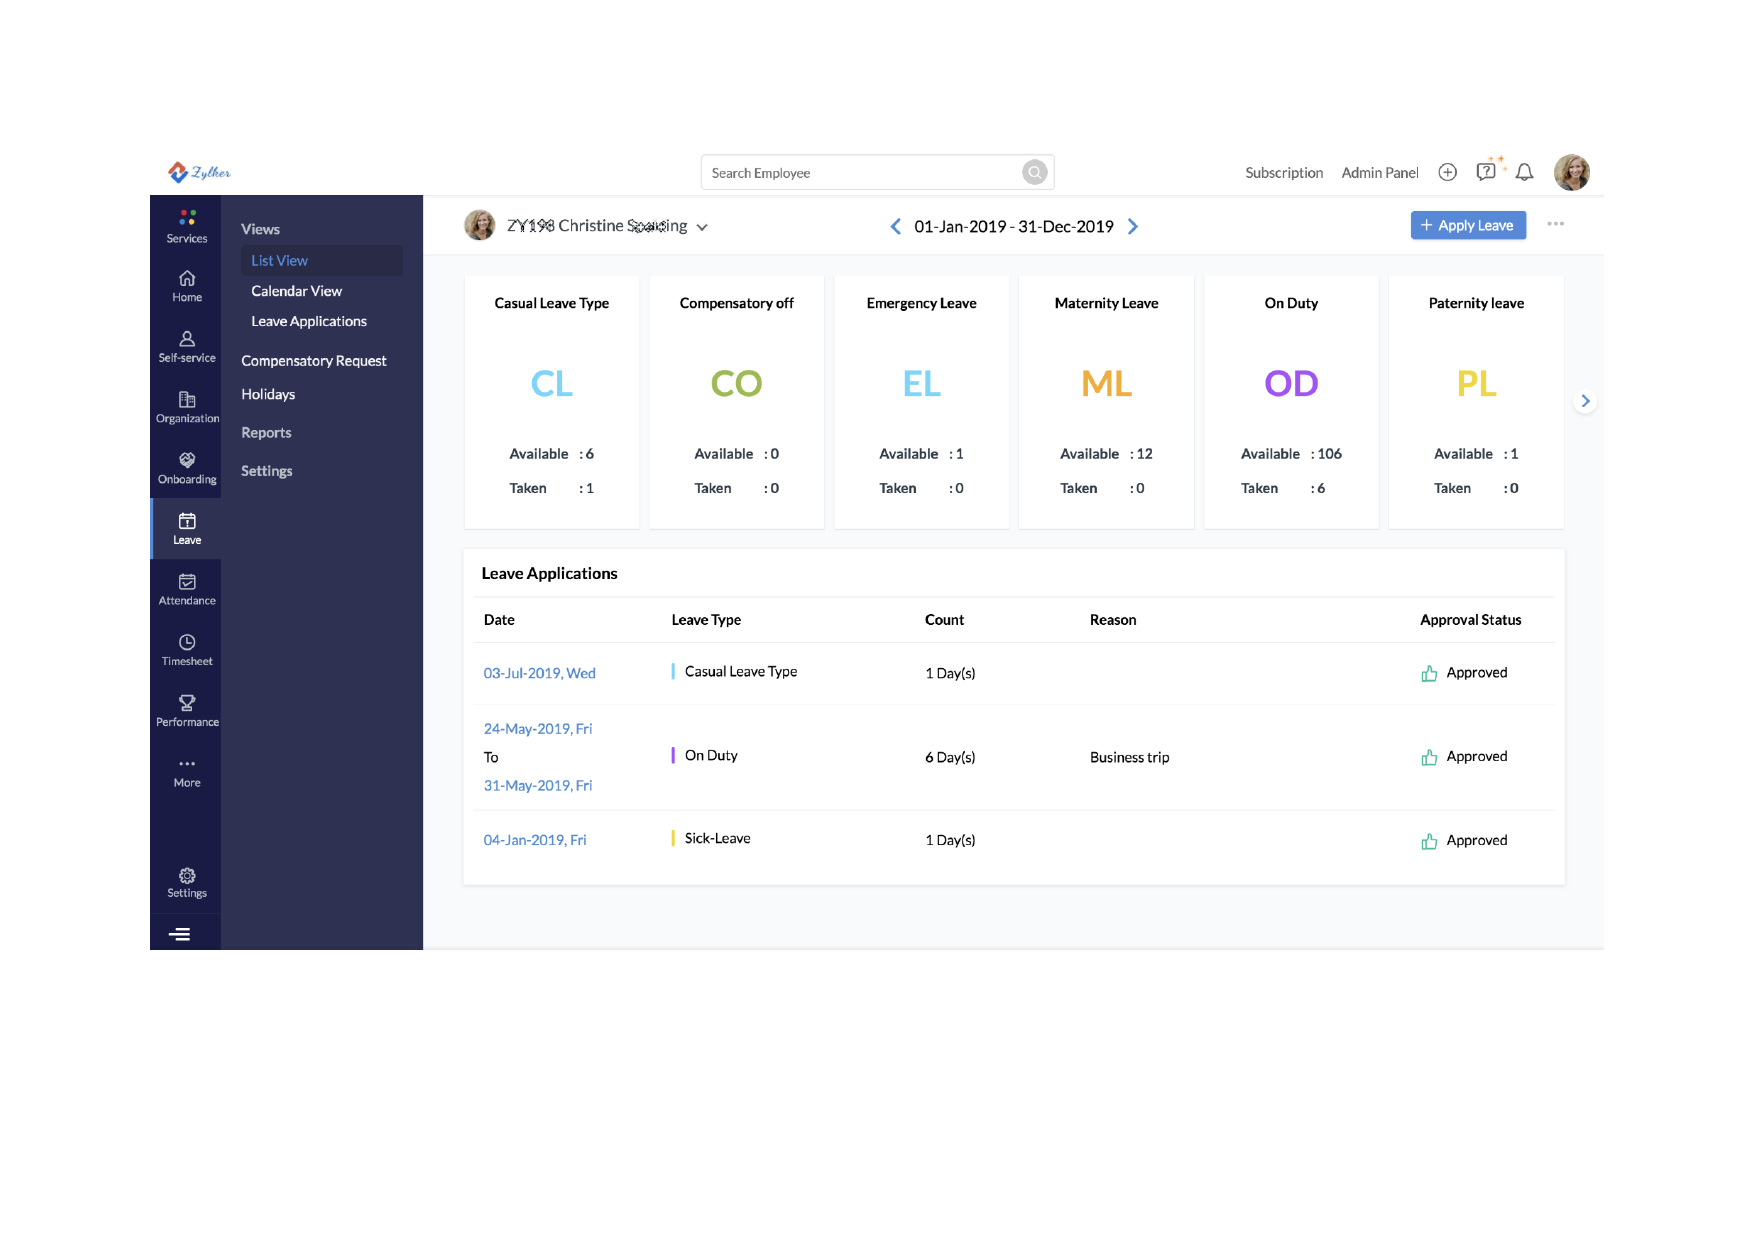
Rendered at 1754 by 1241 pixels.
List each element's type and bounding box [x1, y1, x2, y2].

picture [150, 150, 1604, 950]
